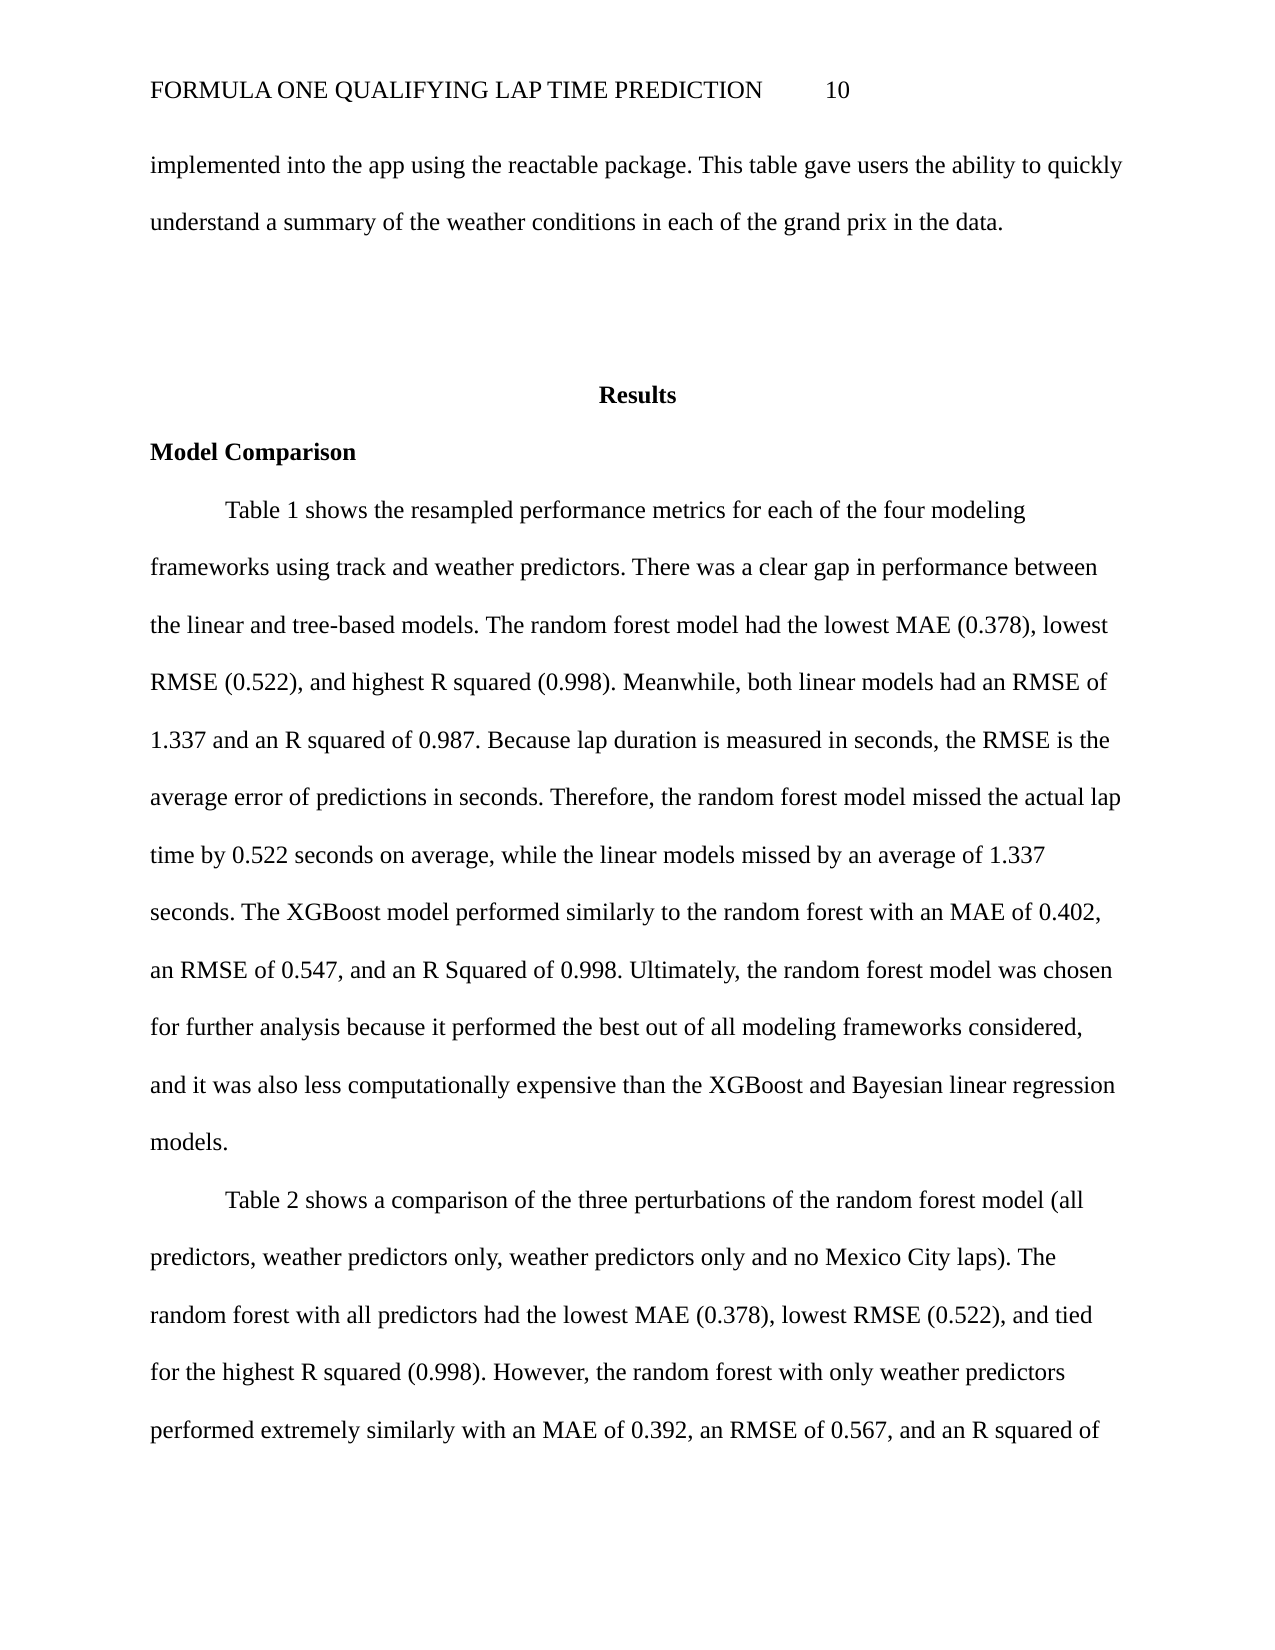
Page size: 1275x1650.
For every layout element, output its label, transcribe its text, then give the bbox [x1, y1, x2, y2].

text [150, 150, 1125, 236]
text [150, 1185, 1125, 1444]
subtitle Model Comparison [150, 437, 1125, 466]
subtitle Results [150, 380, 1125, 409]
text Table 1 shows the resampled performance metrics for each of the four modeling frameworks using track and weather predictors. There was a clear gap in performance between the linear and tree-based models. The random forest model had the lowest MAE (0.378), lowest RMSE (0.522), and highest R squared (0.998). Meanwhile, both linear models had an RMSE of 1.337 and an R squared of 0.987. Because lap duration is measured in seconds, the RMSE is the average error of predictions in seconds. Therefore, the random forest model missed the actual lap time by 0.522 seconds on average, while the linear models missed by an average of 1.337 seconds. The XGBoost model performed similarly to the random forest with an MAE of 0.402, an RMSE of 0.547, and an R Squared of 0.998. Ultimately, the random forest model was chosen for further analysis because it performed the best out of all modeling frameworks considered, and it was also less computationally expensive than the XGBoost and Bayesian linear regression models. [150, 495, 1125, 1156]
